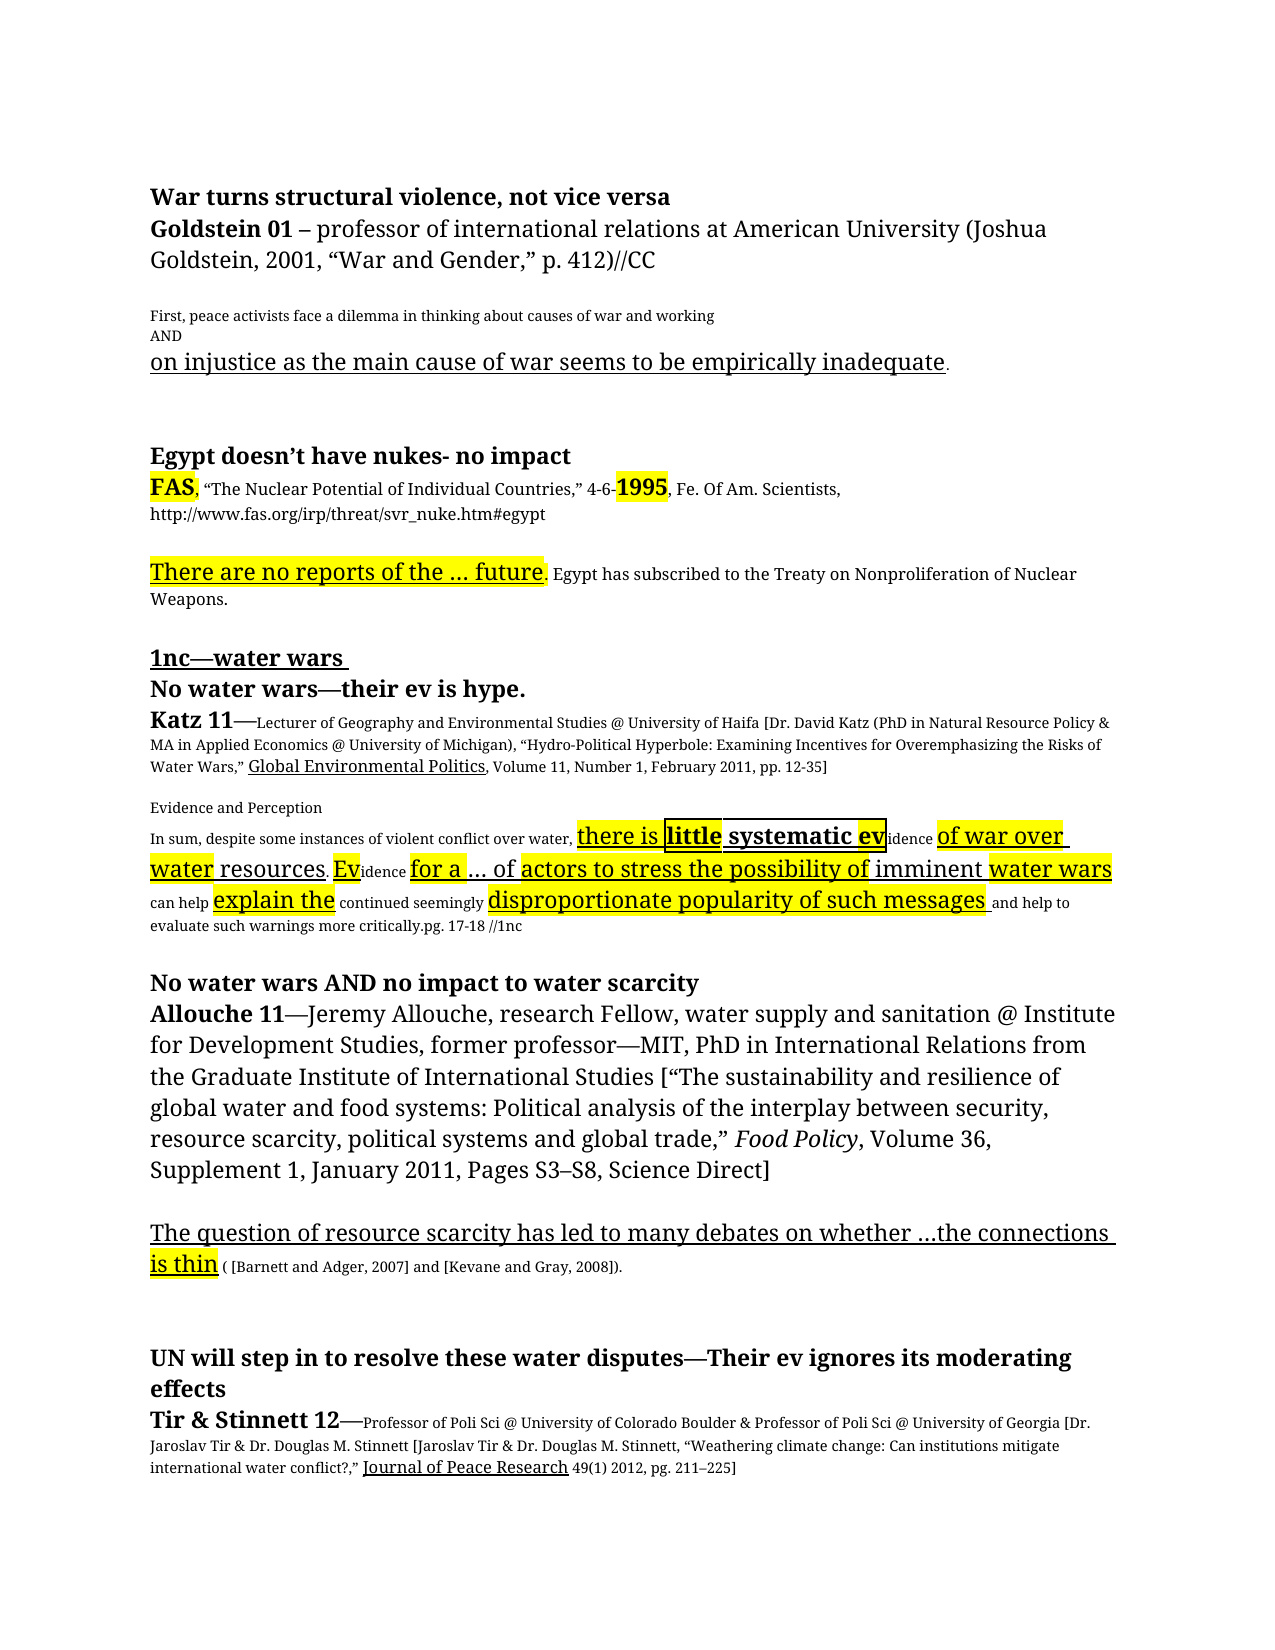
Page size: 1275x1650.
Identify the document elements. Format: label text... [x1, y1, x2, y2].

text Tir & Stinnett 12—Professor of Poli Sci @ University of Colorado Boulder & Professor of Poli Sci @ University of Georgia [Dr. Jaroslav Tir & Dr. Douglas M. Stinnett [Jaroslav Tir & Dr. Douglas M. Stinnett, “Weathering climate change: Can institutions mitigate international water conflict?,” Journal of Peace Research 49(1) 2012, pg. 211–225] [150, 1404, 1125, 1478]
text Egypt doesn’t have nukes- no impact [150, 440, 1125, 471]
text Allouche 11—Jeremy Allouche, research Fellow, water supply and sanitation @ Institute for Development Studies, former professor—MIT, PhD in International Relations from the Graduate Institute of International Studies [“The sustainability and resilience of global water and food systems: Political analysis of the interplay between security, resource scarcity, political systems and global trade,” Food Policy, Volume 36, Supplement 1, January 2011, Pages S3–S8, Science Direct] [150, 998, 1125, 1185]
text Goldstein 01 – professor of international relations at American University (Joshua Goldstein, 2001, “War and Gender,” p. 412)//CC [150, 212, 1125, 275]
text No water wars AND no impact to water scarcity [150, 967, 1125, 998]
text 1nc—water wars [150, 641, 1125, 673]
text UN will step in to resolve these water disputes—Their ev ignores its moderating effects [150, 1342, 1125, 1404]
text FAS, “The Nuclear Potential of Individual Countries,” 4-6-1995, Fe. Of Am. Scientists, http://www.fas.org/irp/threat/svr_nuke.htm#egypt [150, 471, 1125, 525]
text War turns structural violence, not vice versa [150, 181, 1125, 212]
text Evidence and Perception [150, 798, 1125, 818]
text The question of resource scarcity has led to many debates on whether …the connections is thin ( [Barnett and Adger, 2007] and [Kevane and Gray, 2008]). [150, 1217, 1125, 1279]
text First, peace activists face a dilemma in thinking about causes of war and working [150, 306, 1125, 326]
text AND [150, 326, 1125, 346]
text In sum, despite some instances of violent conflict over water, there is little systematic evidence of war over water resources. Evidence for a … of actors to stress the possibility of imminent water wars can help explain the continued seemingly disproportionate popularity of such messages and help to evaluate such warnings more critically.pg. 17-18 //1nc [150, 818, 1125, 935]
text There are no reports of the … future. Egypt has subscribed to the Treaty on Nonproliferation of Nuclear Weapons. [150, 556, 1125, 610]
text on injustice as the main cause of war seems to be empirically inadequate. [150, 346, 1125, 377]
text No water wars—their ev is hype. [150, 673, 1125, 704]
text Katz 11—Lecturer of Geography and Environmental Studies @ University of Haifa [Dr. David Katz (PhD in Natural Resource Policy & MA in Applied Economics @ University of Michigan), “Hydro-Political Hyperbole: Examining Incentives for Overemphasizing the Risks of Water Wars,” Global Environmental Politics, Volume 11, Number 1, February 2011, pp. 12-35] [150, 704, 1125, 778]
